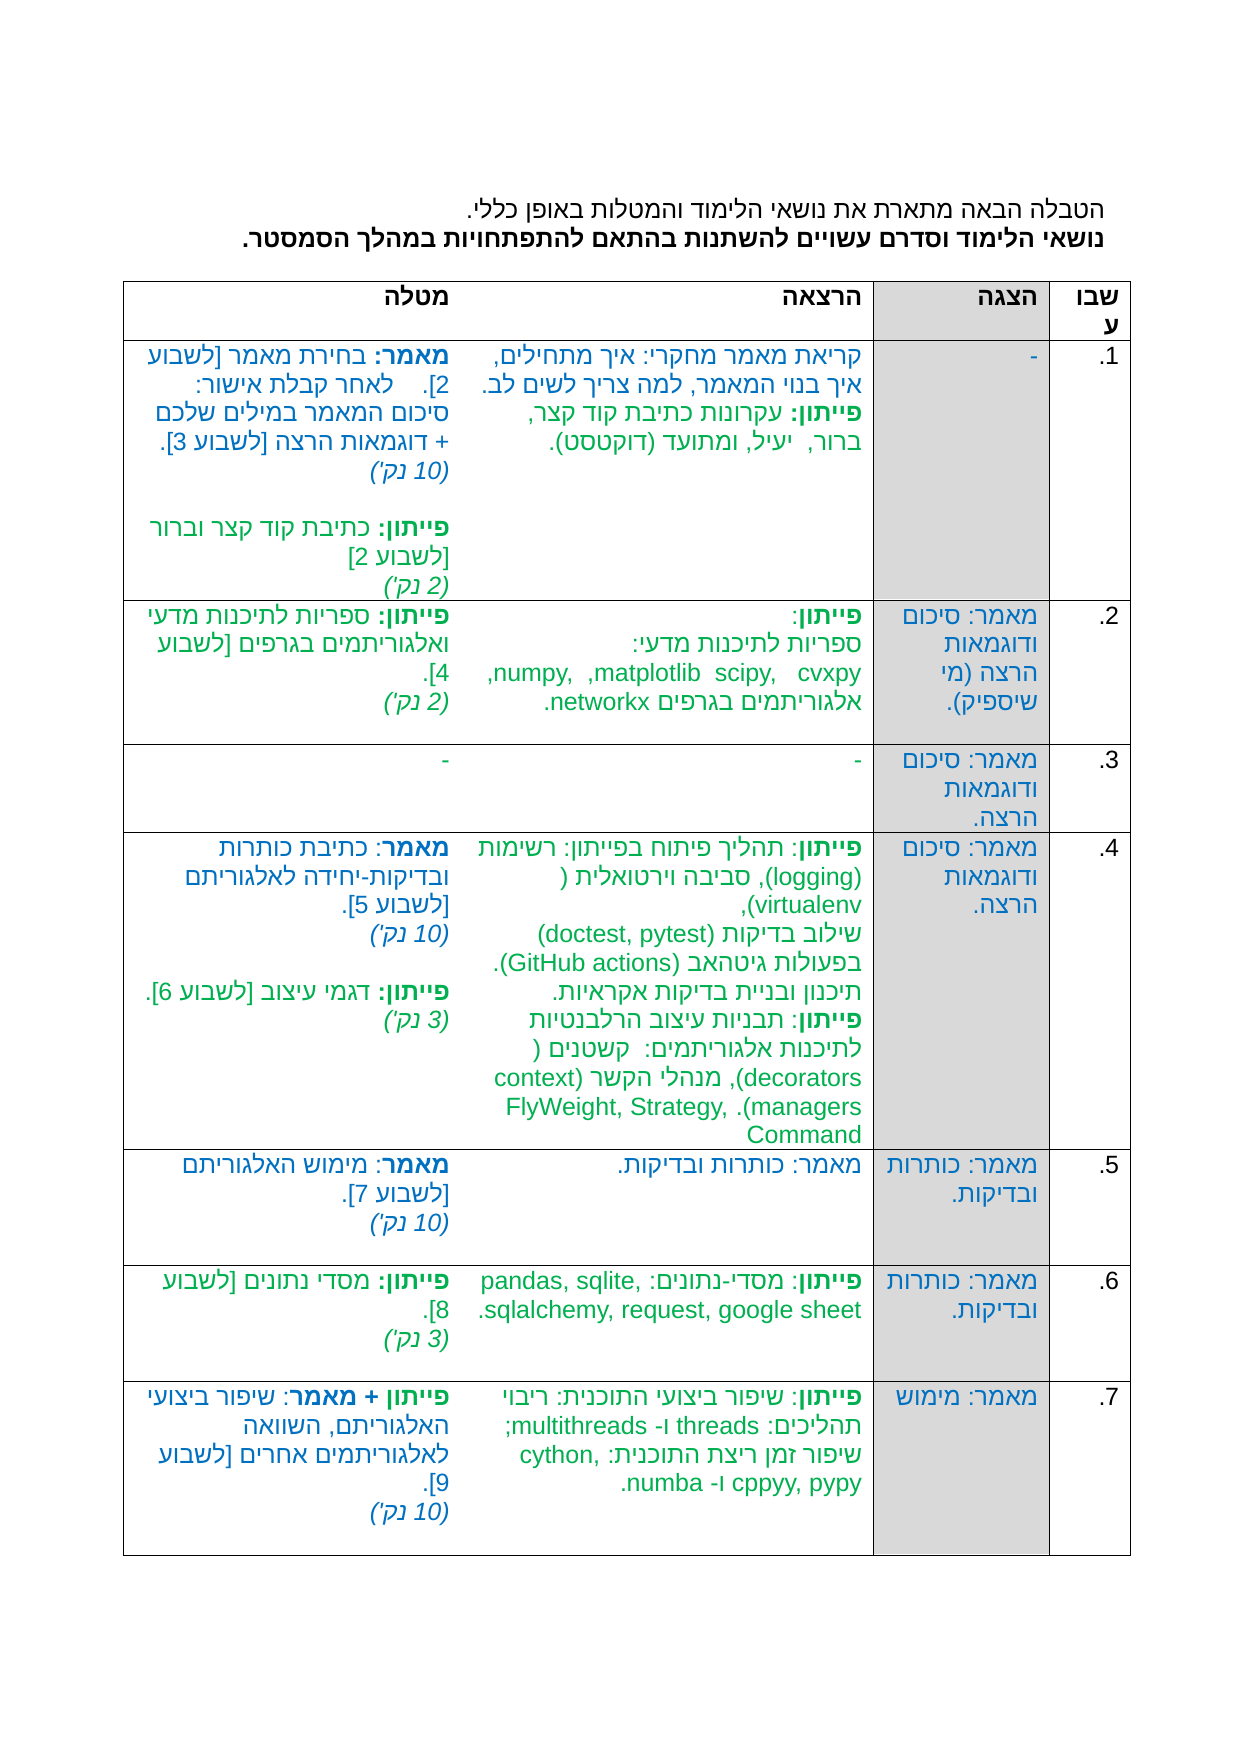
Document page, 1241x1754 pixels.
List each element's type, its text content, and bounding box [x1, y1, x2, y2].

table_cell - [461, 745, 873, 832]
table_cell מאמר: סיכום ודוגמאות הרצה. [874, 745, 1049, 832]
table_cell פייתון: מסדי נתונים [לשבוע 8]. (3 נק') [124, 1266, 461, 1381]
table_cell פייתון + מאמר: שיפור ביצועי האלגוריתם, השוואה לאלגוריתמים אחרים [לשבוע 9]. (10 נק') [124, 1382, 461, 1554]
table_cell פייתון: ספריות לתיכנות מדעי: numpy, ,matplotlib scipy, cvxpy, אלגוריתמים בגרפים networkx. [461, 601, 873, 744]
table_cell 6. [1050, 1266, 1130, 1381]
table_cell 5. [1050, 1150, 1130, 1265]
table_cell פייתון: ספריות לתיכנות מדעי ואלגוריתמים בגרפים [לשבוע 4]. (2 נק') [124, 601, 461, 744]
table_cell 7. [1050, 1382, 1130, 1554]
table_cell - [124, 745, 461, 832]
table_cell מאמר: כותרות ובדיקות. [874, 1266, 1049, 1381]
table_cell 3. [1050, 745, 1130, 832]
text נושאי הלימוד וסדרם עשויים להשתנות בהתאם להתפתחויות במהלך הסמסטר. [135, 224, 1105, 252]
table_cell קריאת מאמר מחקרי: איך מתחילים, איך בנוי המאמר, למה צריך לשים לב. פייתון: עקרונות כתיבת קוד קצר, ברור, יעיל, ומתועד (דוקטסט). [461, 341, 873, 599]
table_cell פייתון: מסדי-נתונים: pandas, sqlite, sqlalchemy, request, google sheet. [461, 1266, 873, 1381]
table_cell מאמר: בחירת מאמר [לשבוע 2]. לאחר קבלת אישור: סיכום המאמר במילים שלכם + דוגמאות הרצה [לשבוע 3]. (10 נק') פייתון: כתיבת קוד קצר וברור [לשבוע 2] (2 נק') [124, 341, 461, 599]
text הטבלה הבאה מתארת את נושאי הלימוד והמטלות באופן כללי. [135, 195, 1105, 224]
table_header מטלה [124, 282, 461, 340]
table_header הצגה [874, 282, 1049, 340]
table_cell מאמר: מימוש [874, 1382, 1049, 1554]
table_cell מאמר: כותרות ובדיקות. [874, 1150, 1049, 1265]
table_cell 1. [1050, 341, 1130, 599]
table_cell 2. [1050, 601, 1130, 744]
table_cell פייתון: שיפור ביצועי התוכנית: ריבוי תהליכים: threads ו- multithreads; שיפור זמן ריצת התוכנית: cython, cppyy, pypy ו- numba. [461, 1382, 873, 1554]
table_cell - [874, 341, 1049, 599]
table_cell מאמר: סיכום ודוגמאות הרצה (מי שיספיק). [874, 601, 1049, 744]
table_cell מאמר: כותרות ובדיקות. [461, 1150, 873, 1265]
table_header שבוע [1050, 282, 1130, 340]
table_cell מאמר: כתיבת כותרות ובדיקות-יחידה לאלגוריתם [לשבוע 5]. (10 נק') פייתון: דגמי עיצוב [לשבוע 6]. (3 נק') [124, 833, 461, 1149]
table_cell 4. [1050, 833, 1130, 1149]
table_header הרצאה [461, 282, 873, 340]
table_cell פייתון: תהליך פיתוח בפייתון: רשימות (logging), סביבה וירטואלית (virtualenv), שילוב בדיקות (doctest, pytest) בפעולות גיטהאב (GitHub actions). תיכנון ובניית בדיקות אקראיות. פייתון: תבניות עיצוב הרלבנטיות לתיכנות אלגוריתמים: קשטנים (decorators), מנהלי הקשר (context managers). FlyWeight, Strategy, Command [461, 833, 873, 1149]
table_cell מאמר: סיכום ודוגמאות הרצה. [874, 833, 1049, 1149]
table_cell מאמר: מימוש האלגוריתם [לשבוע 7]. (10 נק') [124, 1150, 461, 1265]
